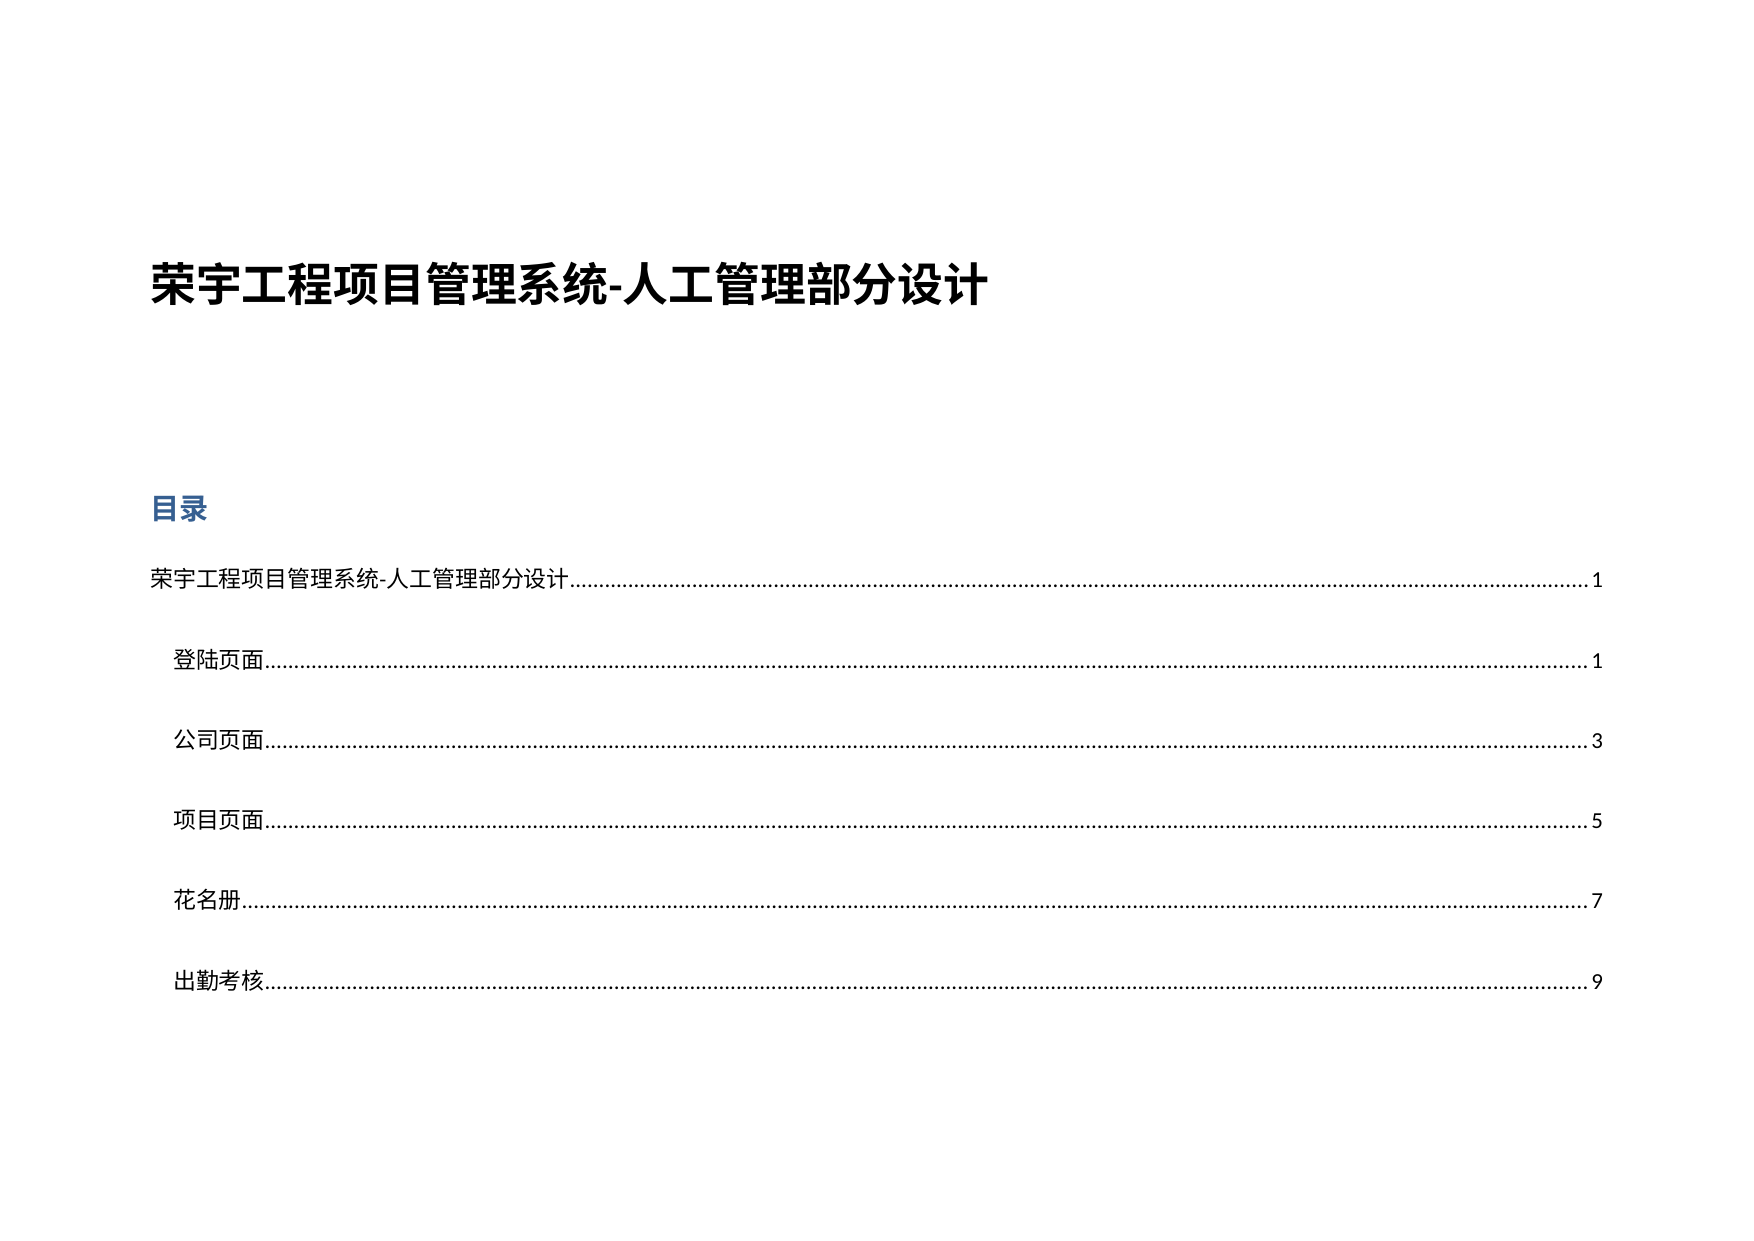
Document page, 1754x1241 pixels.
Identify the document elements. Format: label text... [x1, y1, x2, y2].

subtitle 荣宇工程项目管理系统-人工管理部分设计 [150, 233, 1604, 331]
